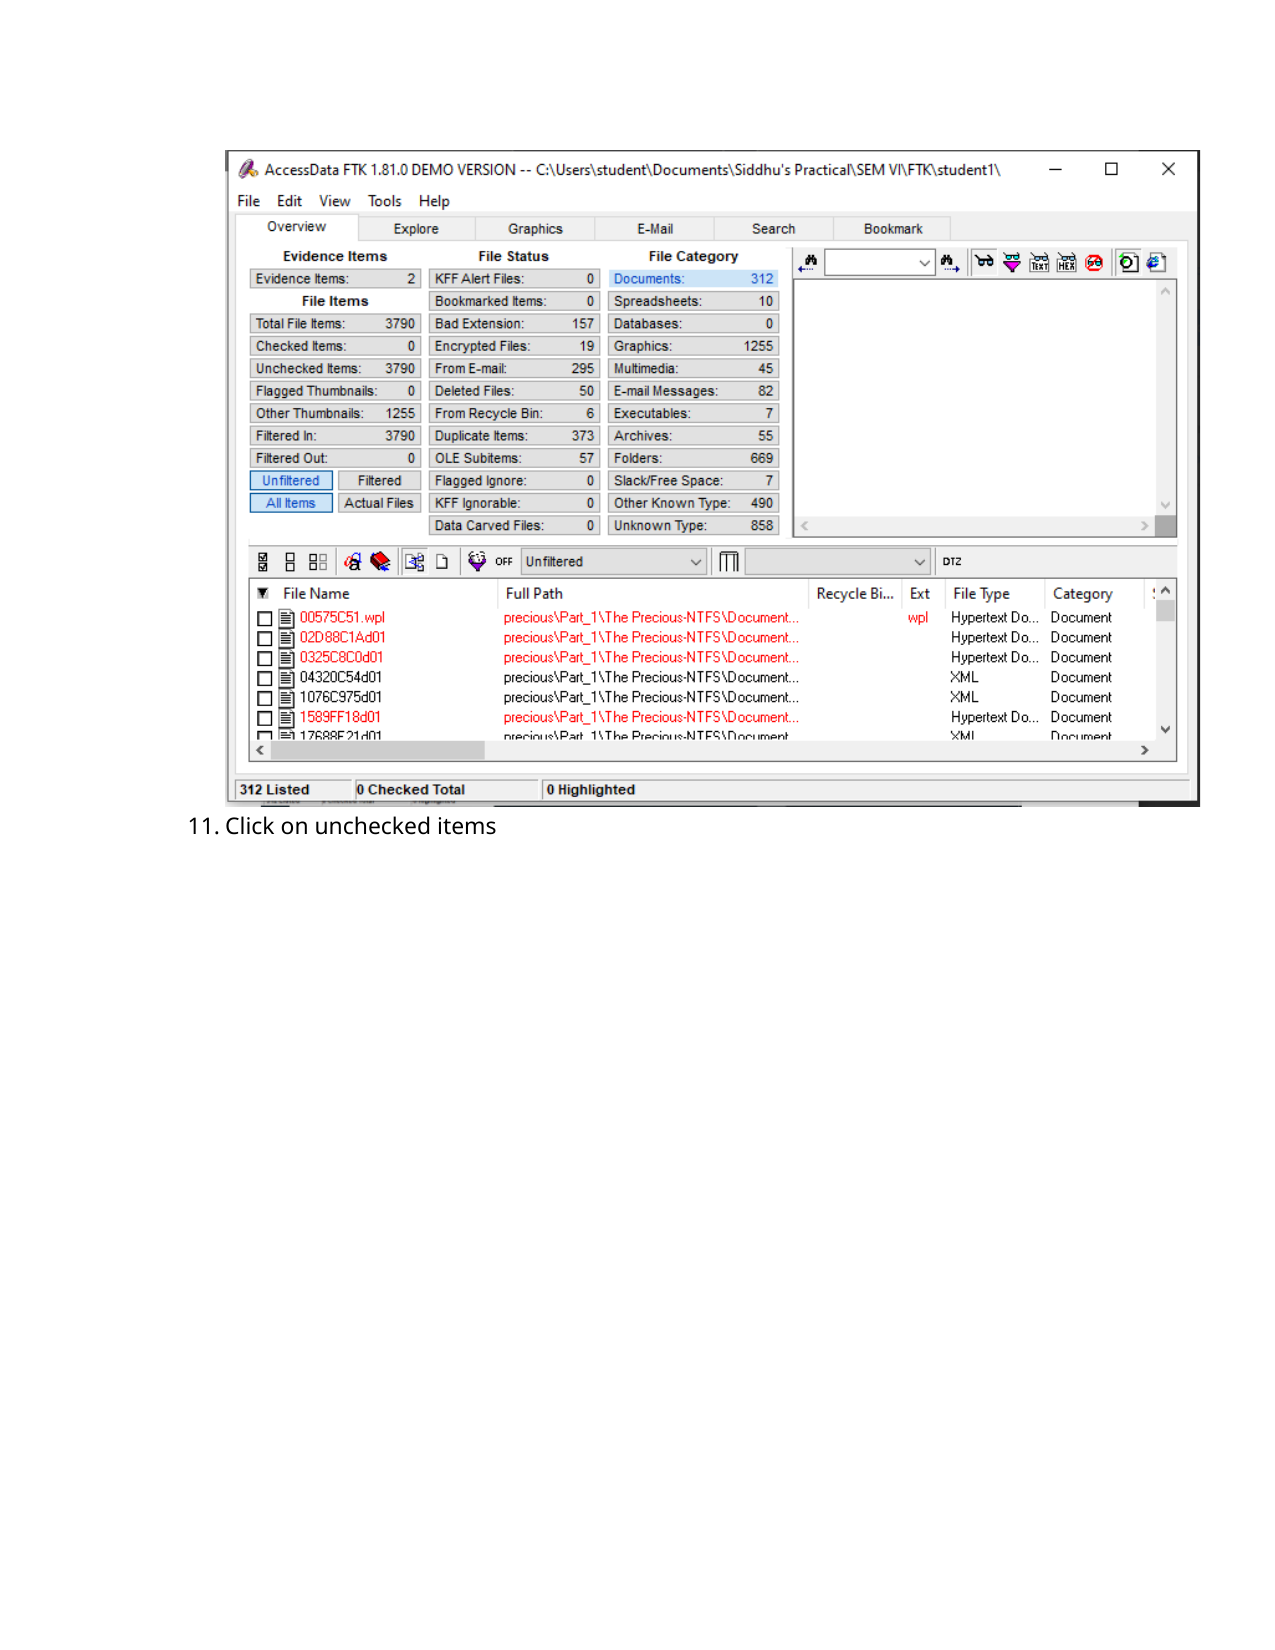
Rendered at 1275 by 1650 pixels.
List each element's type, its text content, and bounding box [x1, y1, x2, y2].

list Click on unchecked items [187, 810, 1125, 841]
picture [225, 150, 1200, 807]
